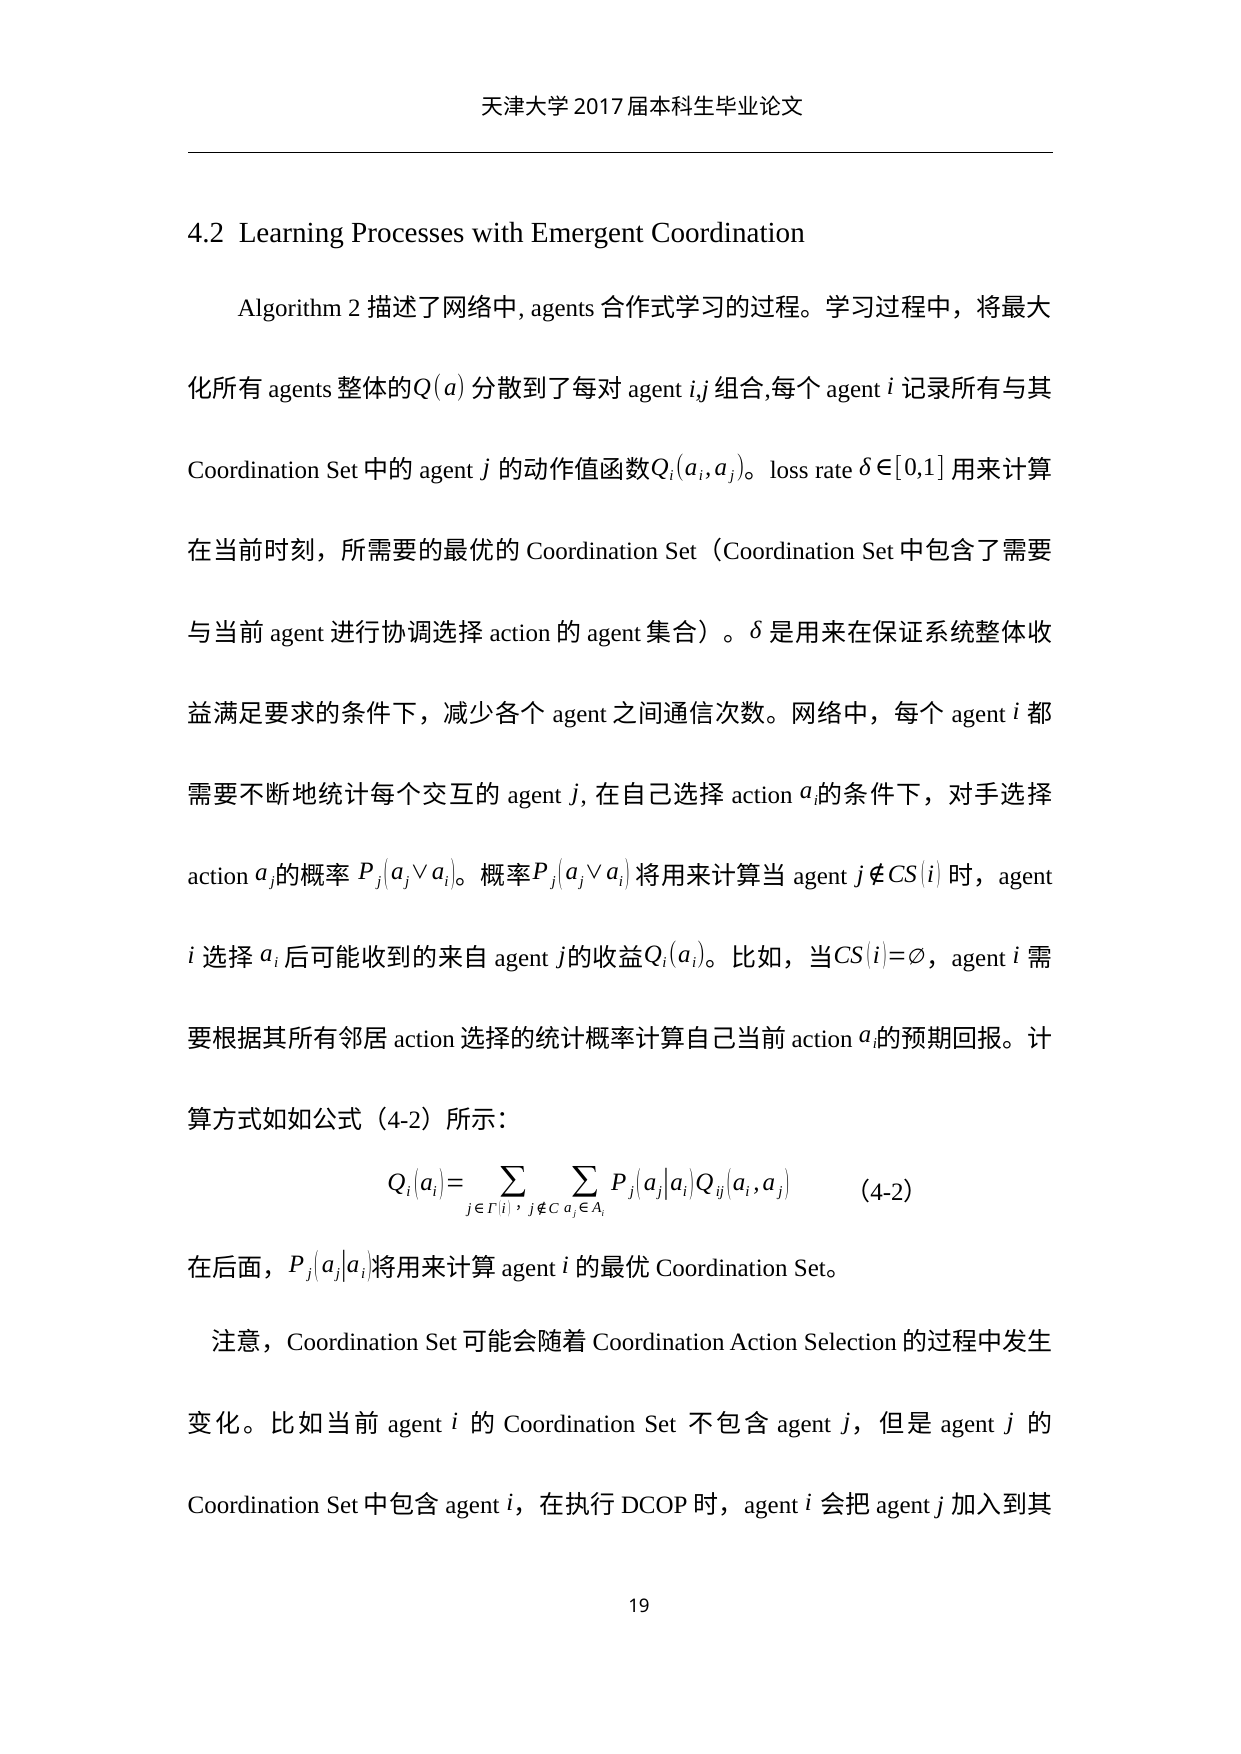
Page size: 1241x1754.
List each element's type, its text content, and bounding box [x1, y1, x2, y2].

text （4-2） [187, 1159, 1053, 1224]
text 在后面，将用来计算agent 的最优Coordination Set。 [187, 1233, 1053, 1298]
list Learning Processes with Emergent Coordination [187, 199, 1053, 264]
text Algorithm 2 描述了网络中, agents合作式学习的过程。学习过程中，将最大化所有agents整体的 分散到了每对agent i,j组合,每个agent 记录所有与其Coordination Set中的agent 的动作值函数。loss rate 用来计算在当前时刻，所需要的最优的Coordination Set（Coordination Set中包含了需要与当前agent进行协调选择action的agent集合）。 是用来在保证系统整体收益满足要求的条件下，减少各个agent之间通信次数。网络中，每个agent 都需要不断地统计每个交互的agent , 在自己选择action 的条件下，对手选择action 的概率 。概率 将用来计算当 agent 时，agent 选择 后可能收到的来自agent 的收益。比如，当，agent 需要根据其所有邻居action选择的统计概率计算自己当前action 的预期回报。计算方式如如公式（4-2）所示： [187, 273, 1053, 1150]
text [187, 1307, 1053, 1535]
